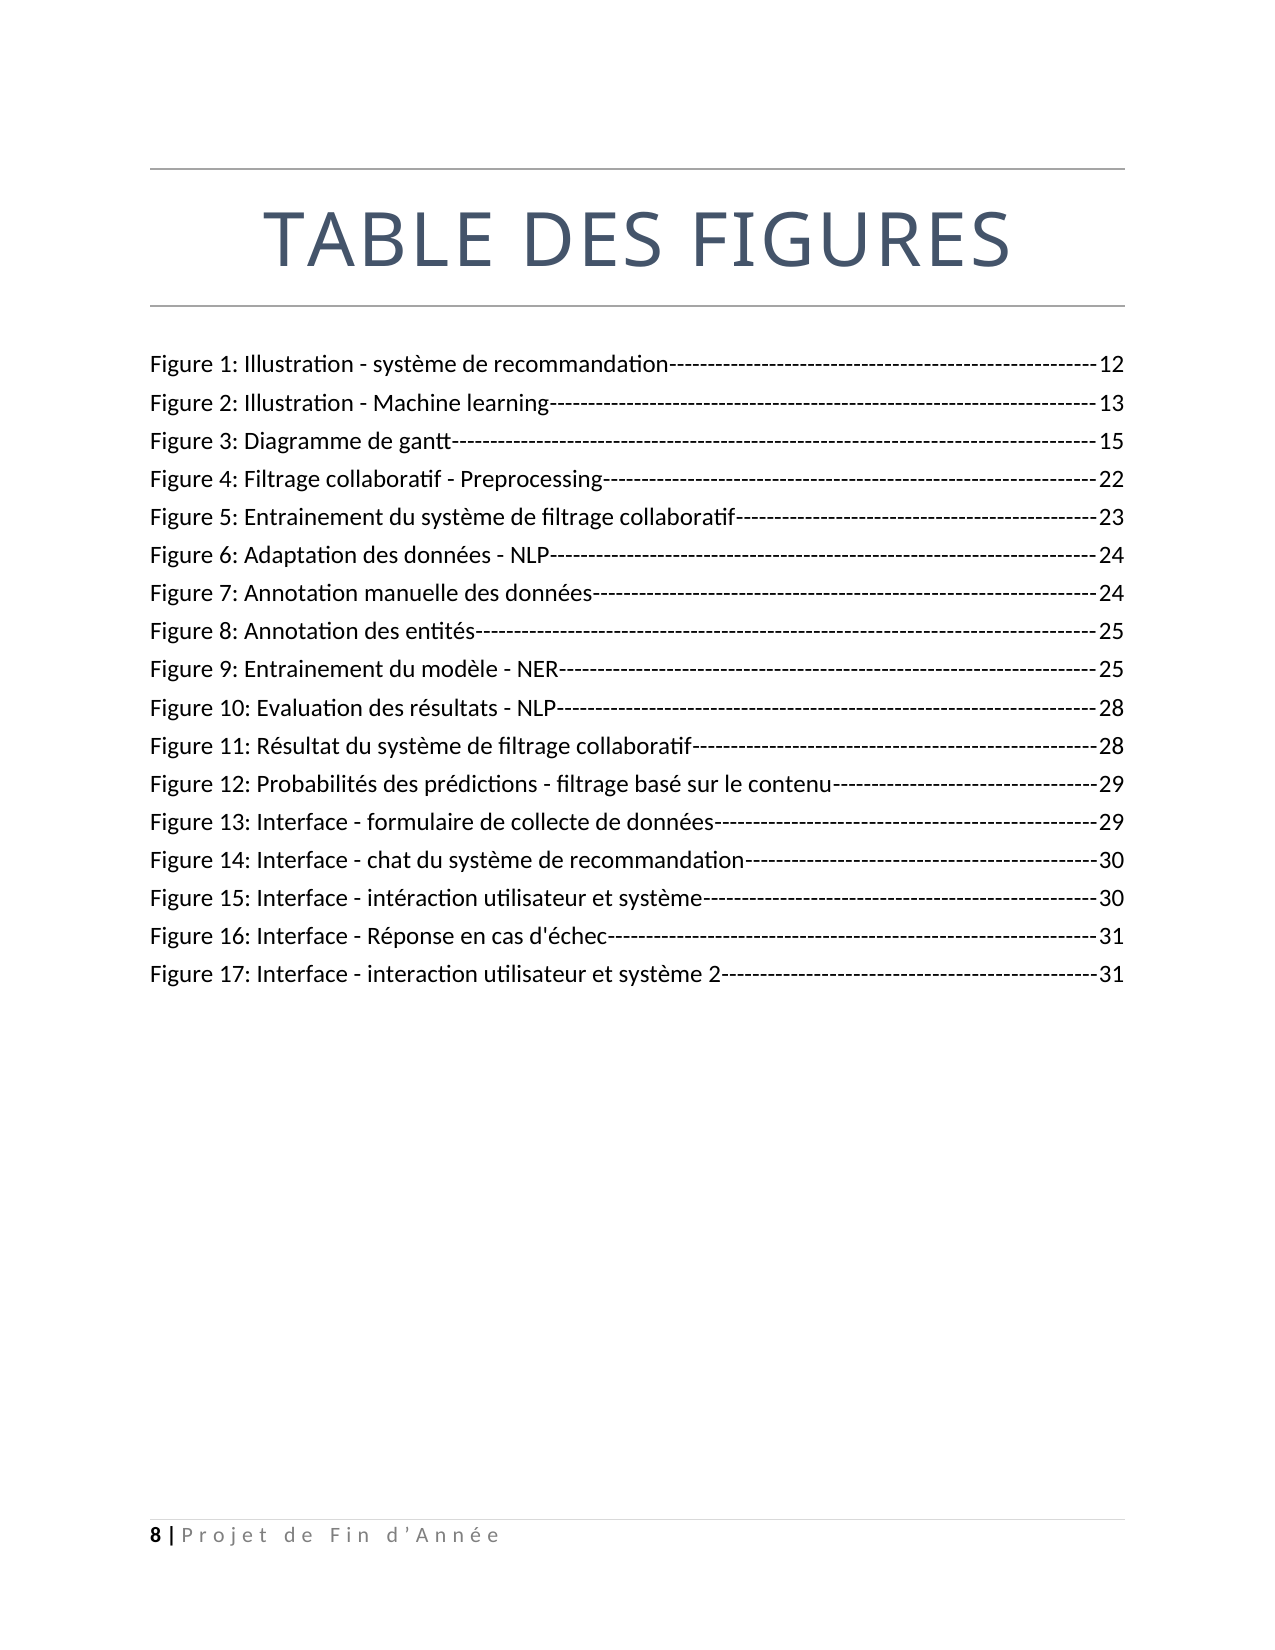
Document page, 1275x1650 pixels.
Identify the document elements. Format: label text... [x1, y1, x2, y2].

text Figure 9: Entrainement du modèle - NER 25 [150, 653, 1125, 684]
text Figure 5: Entrainement du système de filtrage collaboratif 23 [150, 501, 1125, 532]
text Figure 6: Adaptation des données - NLP 24 [150, 539, 1125, 570]
text Figure 8: Annotation des entités 25 [150, 615, 1125, 646]
text Figure 13: Interface - formulaire de collecte de données 29 [150, 806, 1125, 837]
text Figure 15: Interface - intéraction utilisateur et système 30 [150, 882, 1125, 913]
text Figure 1: Illustration - système de recommandation 12 [150, 348, 1125, 379]
text Figure 10: Evaluation des résultats - NLP 28 [150, 692, 1125, 722]
text Figure 16: Interface - Réponse en cas d'échec 31 [150, 920, 1125, 951]
text Figure 4: Filtrage collaboratif - Preprocessing 22 [150, 463, 1125, 493]
text Figure 7: Annotation manuelle des données 24 [150, 577, 1125, 608]
text Figure 2: Illustration - Machine learning 13 [150, 387, 1125, 417]
text Figure 11: Résultat du système de filtrage collaboratif 28 [150, 730, 1125, 760]
text Figure 3: Diagramme de gantt 15 [150, 425, 1125, 455]
text Figure 17: Interface - interaction utilisateur et système 2 31 [150, 958, 1125, 989]
text Figure 14: Interface - chat du système de recommandation 30 [150, 844, 1125, 875]
title TABLE DES FIGURES [150, 170, 1125, 305]
text Figure 12: Probabilités des prédictions - filtrage basé sur le contenu 29 [150, 768, 1125, 798]
